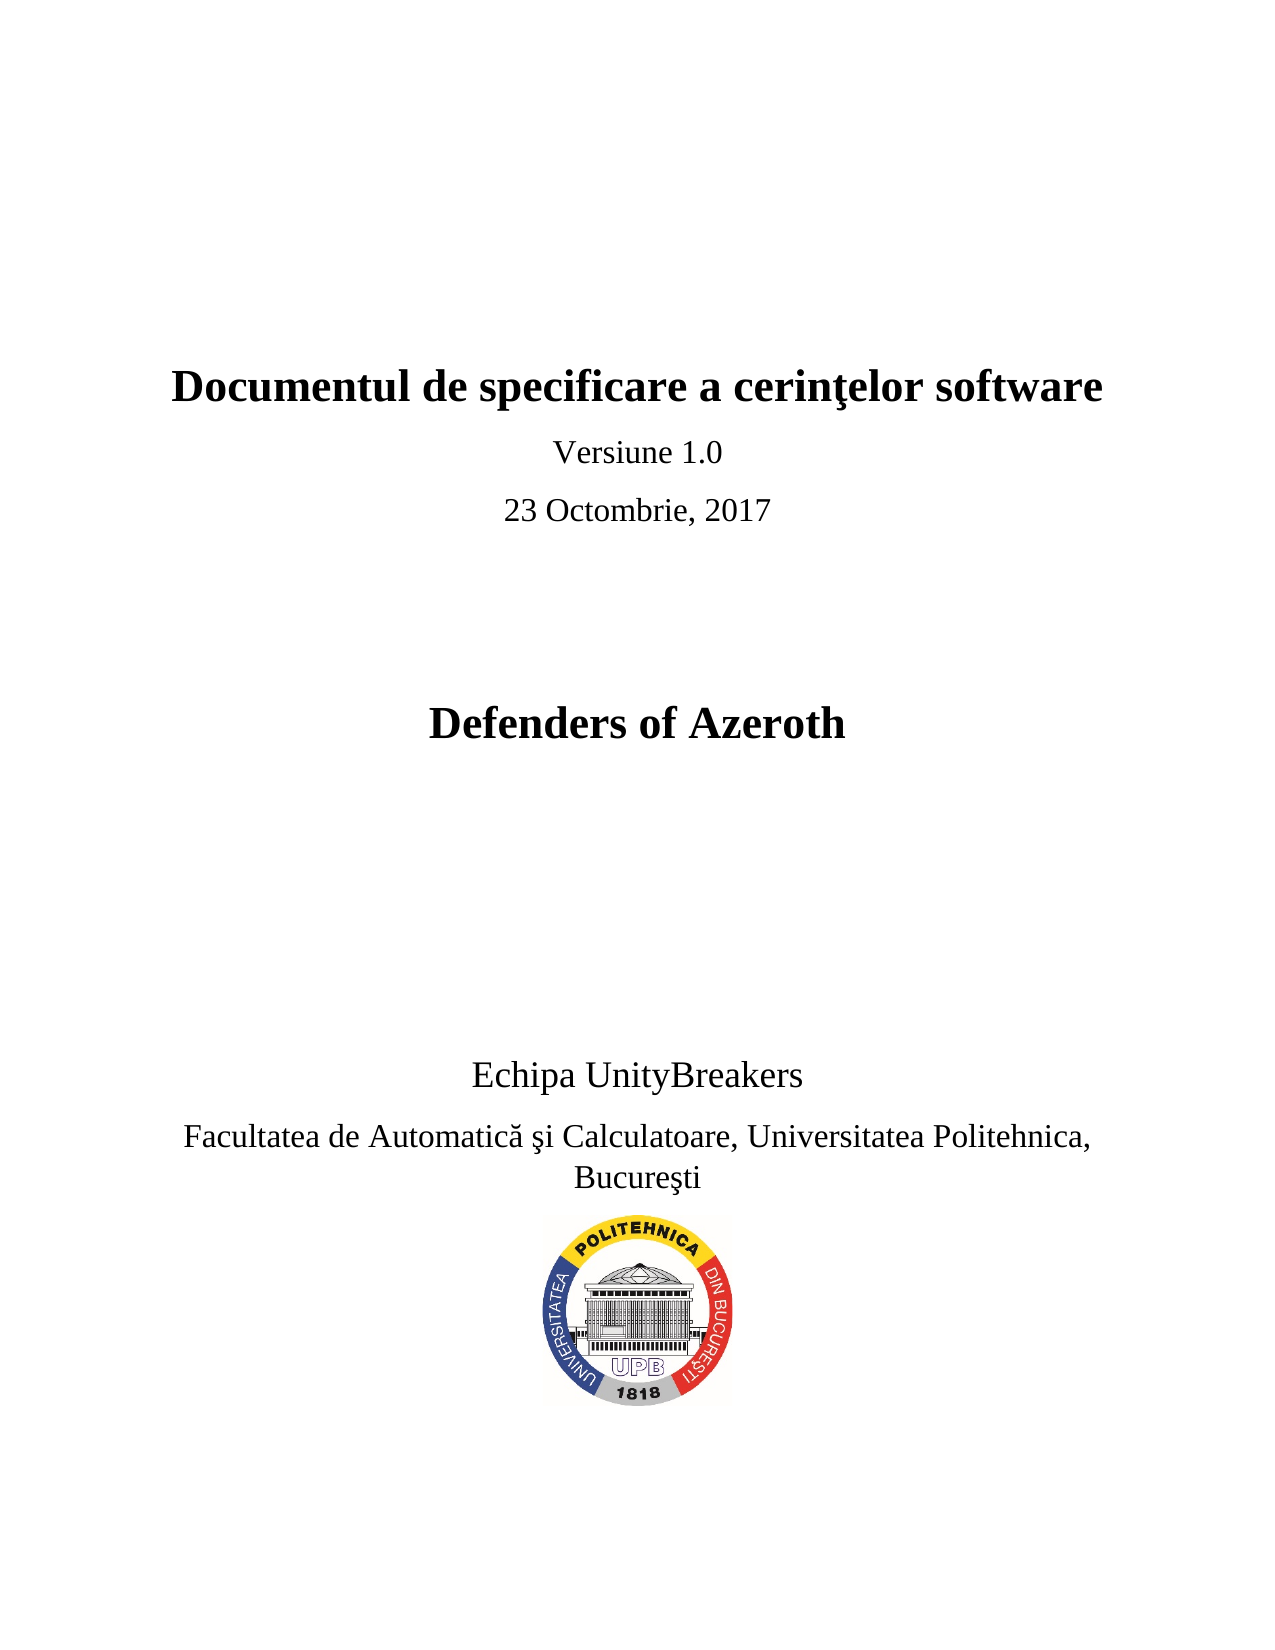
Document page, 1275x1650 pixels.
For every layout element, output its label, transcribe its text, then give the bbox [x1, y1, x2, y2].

text Echipa UnityBreakers [150, 1053, 1125, 1096]
text Versiune 1.0 [150, 432, 1125, 471]
text Defenders of Azeroth [150, 696, 1125, 748]
text 23 Octombrie, 2017 [150, 490, 1125, 529]
picture [542, 1215, 733, 1406]
text Documentul de specificare a cerinţelor software [150, 359, 1125, 412]
text Facultatea de Automatică şi Calculatoare, Universitatea Politehnica, Bucureşti [150, 1116, 1125, 1196]
